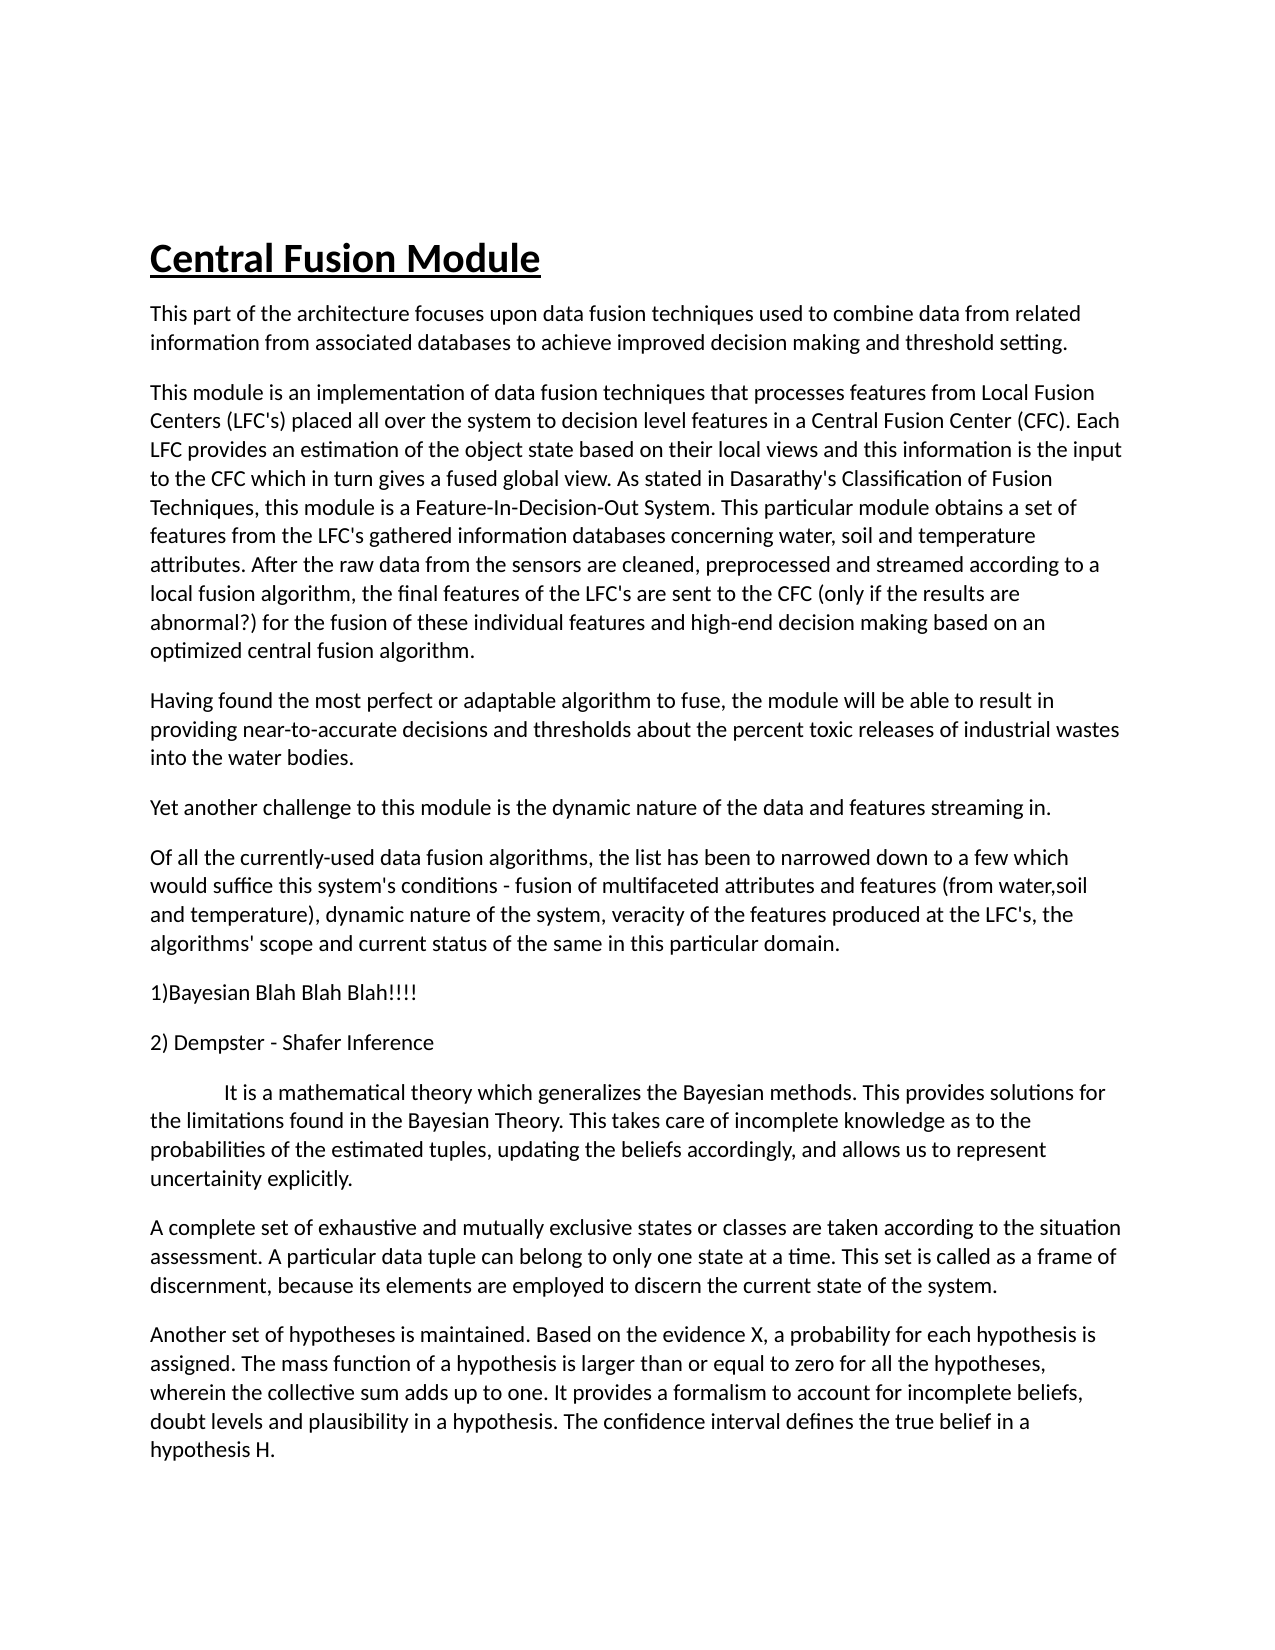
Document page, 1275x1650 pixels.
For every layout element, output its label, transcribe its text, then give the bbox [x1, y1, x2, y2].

text 2) Dempster - Shafer Inference [150, 1027, 1125, 1056]
text Yet another challenge to this module is the dynamic nature of the data and features streaming in. [150, 792, 1125, 821]
text It is a mathematical theory which generalizes the Bayesian methods. This provides solutions for the limitations found in the Bayesian Theory. This takes care of incomplete knowledge as to the probabilities of the estimated tuples, updating the beliefs accordingly, and allows us to represent uncertainity explicitly. [150, 1077, 1125, 1192]
text 1)Bayesian Blah Blah Blah!!!! [150, 978, 1125, 1007]
text Having found the most perfect or adaptable algorithm to fuse, the module will be able to result in providing near-to-accurate decisions and thresholds about the percent toxic releases of industrial wastes into the water bodies. [150, 685, 1125, 772]
text Another set of hypotheses is maintained. Based on the evidence X, a probability for each hypothesis is assigned. The mass function of a hypothesis is larger than or equal to zero for all the hypotheses, wherein the collective sum adds up to one. It provides a formalism to account for incomplete beliefs, doubt levels and plausibility in a hypothesis. The confidence interval defines the true belief in a hypothesis H. [150, 1320, 1125, 1464]
text This module is an implementation of data fusion techniques that processes features from Local Fusion Centers (LFC's) placed all over the system to decision level features in a Central Fusion Center (CFC). Each LFC provides an estimation of the object state based on their local views and this information is the input to the CFC which in turn gives a fused global view. As stated in Dasarathy's Classification of Fusion Techniques, this module is a Feature-In-Decision-Out System. This particular module obtains a set of features from the LFC's gathered information databases concerning water, soil and temperature attributes. After the raw data from the sensors are cleaned, preprocessed and streamed according to a local fusion algorithm, the final features of the LFC's are sent to the CFC (only if the results are abnormal?) for the fusion of these individual features and high-end decision making based on an optimized central fusion algorithm. [150, 377, 1125, 664]
text Central Fusion Module [150, 249, 1125, 278]
text This part of the architecture focuses upon data fusion techniques used to combine data from related information from associated databases to achieve improved decision making and threshold setting. [150, 299, 1125, 356]
text Of all the currently-used data fusion algorithms, the list has been to narrowed down to a few which would suffice this system's conditions - fusion of multifaceted attributes and features (from water,soil and temperature), dynamic nature of the system, veracity of the features produced at the LFC's, the algorithms' scope and current status of the same in this particular domain. [150, 842, 1125, 957]
text A complete set of exhaustive and mutually exclusive states or classes are taken according to the situation assessment. A particular data tuple can belong to only one state at a time. This set is called as a frame of discernment, because its elements are employed to discern the current state of the system. [150, 1213, 1125, 1299]
